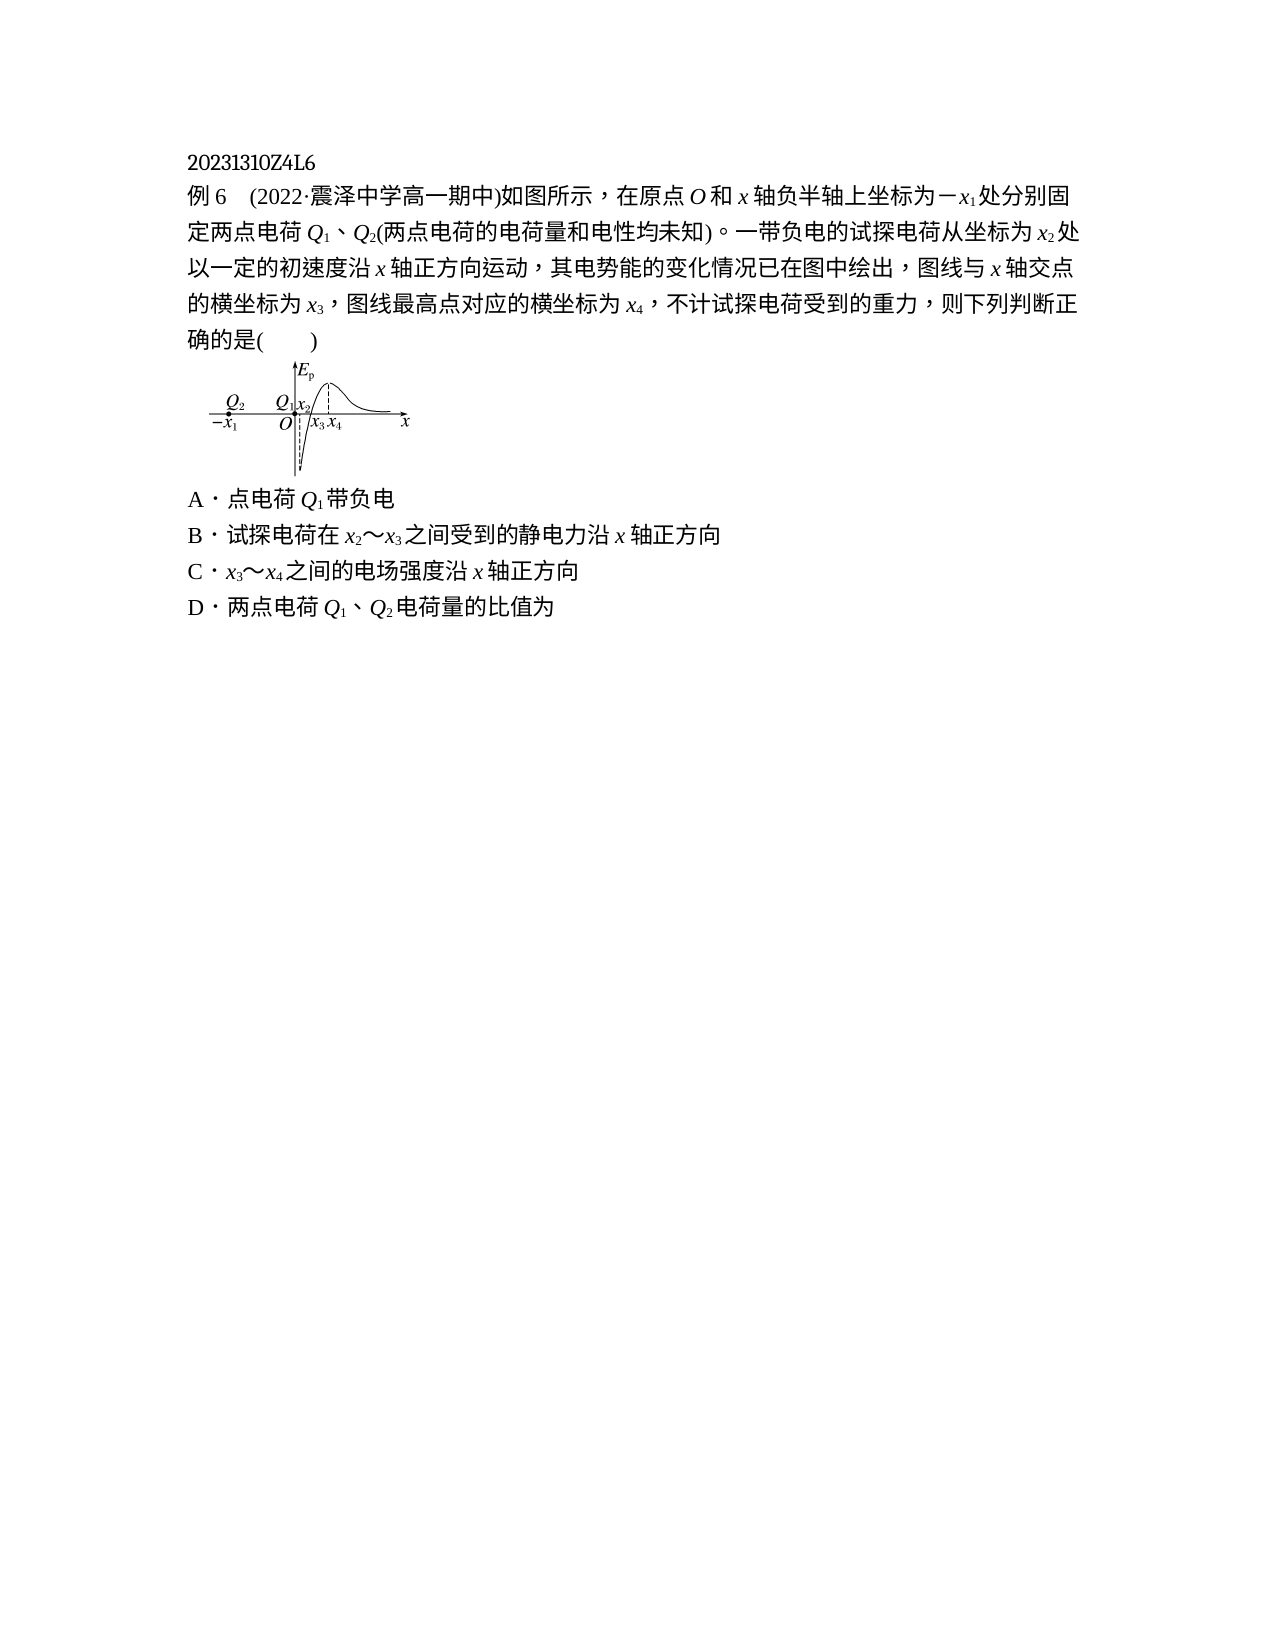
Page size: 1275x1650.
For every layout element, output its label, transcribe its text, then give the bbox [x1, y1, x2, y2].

picture [206, 360, 414, 479]
text A．点电荷Q1带负电 [187, 483, 1087, 514]
text D．两点电荷Q1、Q2电荷量的比值为 [187, 591, 1087, 622]
text 例6 (2022·震泽中学高一期中)如图所示，在原点O和x轴负半轴上坐标为－x1处分别固定两点电荷Q1、Q2(两点电荷的电荷量和电性均未知)。一带负电的试探电荷从坐标为x2处以一定的初速度沿x轴正方向运动，其电势能的变化情况已在图中绘出，图线与x轴交点的横坐标为x3，图线最高点对应的横坐标为x4，不计试探电荷受到的重力，则下列判断正确的是( ) [187, 180, 1087, 355]
text 20231310Z4L6 [187, 150, 1087, 176]
text B．试探电荷在x2～x3之间受到的静电力沿x轴正方向 [187, 519, 1087, 550]
text C．x3～x4之间的电场强度沿x轴正方向 [187, 554, 1087, 586]
